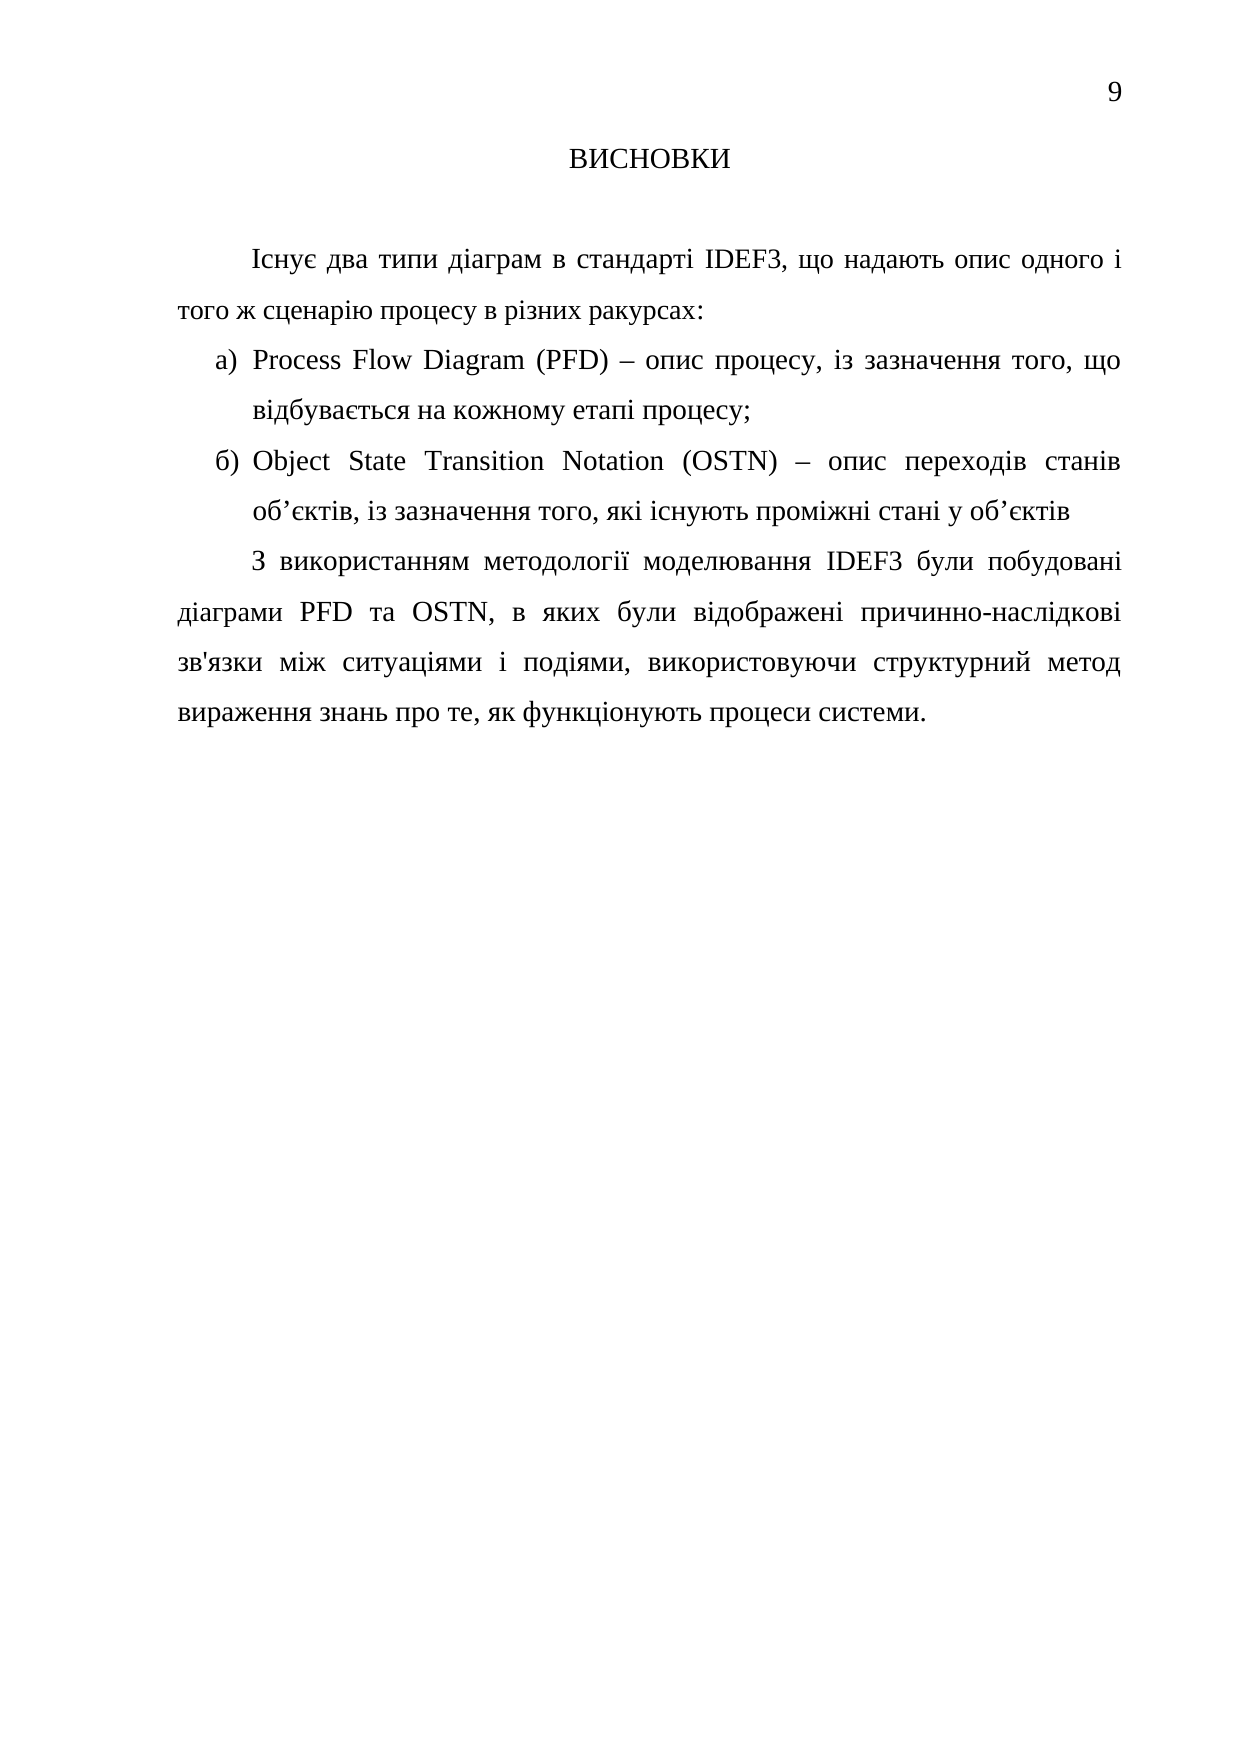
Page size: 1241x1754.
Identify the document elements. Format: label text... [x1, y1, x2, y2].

list Object State Transition Notation (OSTN) – опис переходів станів об’єктів, із зазначення того, які існують проміжні стані у об’єктів [215, 443, 1122, 527]
subtitle ВИСНОВКИ [177, 141, 1122, 174]
text З використанням методології моделювання IDEF3 були побудовані діаграми PFD та OSTN, в яких були відображені причинно-наслідкові зв'язки між ситуаціями і подіями, використовуючи структурний метод вираження знань про те, як функціонують процеси системи. [177, 543, 1122, 728]
text Існує два типи діаграм в стандарті IDEF3, що надають опис одного і того ж сценарію процесу в різних ракурсах: [177, 242, 1122, 325]
list Process Flow Diagram (PFD) – опис процесу, із зазначення того, що відбувається на кожному етапі процесу; [215, 342, 1122, 426]
